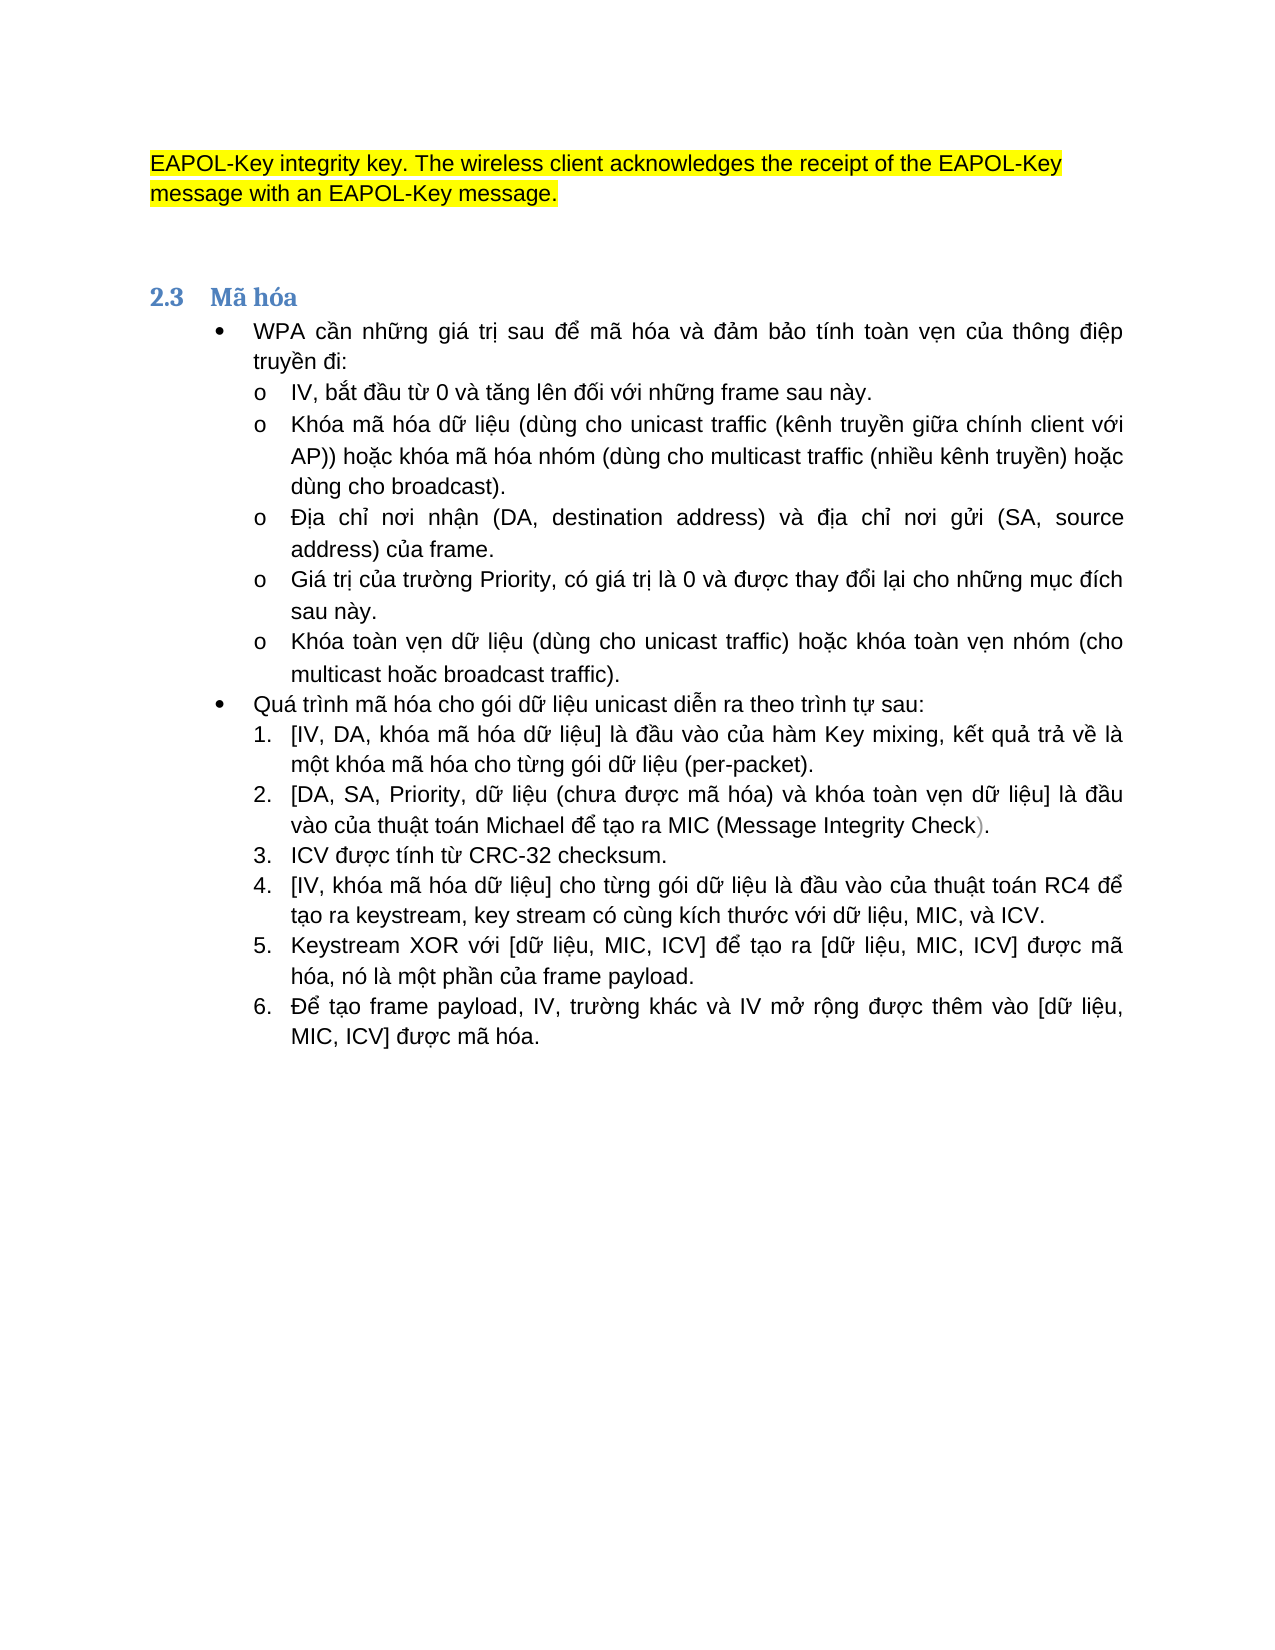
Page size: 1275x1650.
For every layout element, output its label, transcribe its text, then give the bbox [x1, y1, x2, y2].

list Keystream XOR với [dữ liệu, MIC, ICV] để tạo ra [dữ liệu, MIC, ICV] được mã hóa, nó là một phần của frame payload. [253, 932, 1125, 989]
list WPA cần những giá trị sau để mã hóa và đảm bảo tính toàn vẹn của thông điệp truyền đi: [216, 318, 1125, 374]
list IV, bắt đầu từ 0 và tăng lên đối với những frame sau này. [253, 378, 1125, 407]
list Để tạo frame payload, IV, trường khác và IV mở rộng được thêm vào [dữ liệu, MIC, ICV] được mã hóa. [253, 993, 1125, 1049]
list ICV được tính từ CRC-32 checksum. [253, 842, 1125, 868]
list [IV, khóa mã hóa dữ liệu] cho từng gói dữ liệu là đầu vào của thuật toán RC4 để tạo ra keystream, key stream có cùng kích thước với dữ liệu, MIC, và ICV. [253, 872, 1125, 928]
subtitle Mã hóa [150, 282, 1125, 313]
list [DA, SA, Priority, dữ liệu (chưa được mã hóa) và khóa toàn vẹn dữ liệu] là đầu vào của thuật toán Michael để tạo ra MIC (Message Integrity Check). [253, 781, 1125, 838]
list Địa chỉ nơi nhận (DA, destination address) và địa chỉ nơi gửi (SA, source address) của frame. [253, 503, 1125, 562]
list Khóa mã hóa dữ liệu (dùng cho unicast traffic (kênh truyền giữa chính client với AP)) hoặc khóa mã hóa nhóm (dùng cho multicast traffic (nhiều kênh truyền) hoặc dùng cho broadcast). [253, 411, 1125, 500]
list Giá trị của trường Priority, có giá trị là 0 và được thay đổi lại cho những mục đích sau này. [253, 566, 1125, 624]
list [IV, DA, khóa mã hóa dữ liệu] là đầu vào của hàm Key mixing, kết quả trả về là một khóa mã hóa cho từng gói dữ liệu (per-packet). [253, 721, 1125, 777]
list Khóa toàn vẹn dữ liệu (dùng cho unicast traffic) hoặc khóa toàn vẹn nhóm (cho multicast hoăc broadcast traffic). [253, 628, 1125, 687]
list Quá trình mã hóa cho gói dữ liệu unicast diễn ra theo trình tự sau: [216, 691, 1125, 717]
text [150, 150, 1125, 207]
